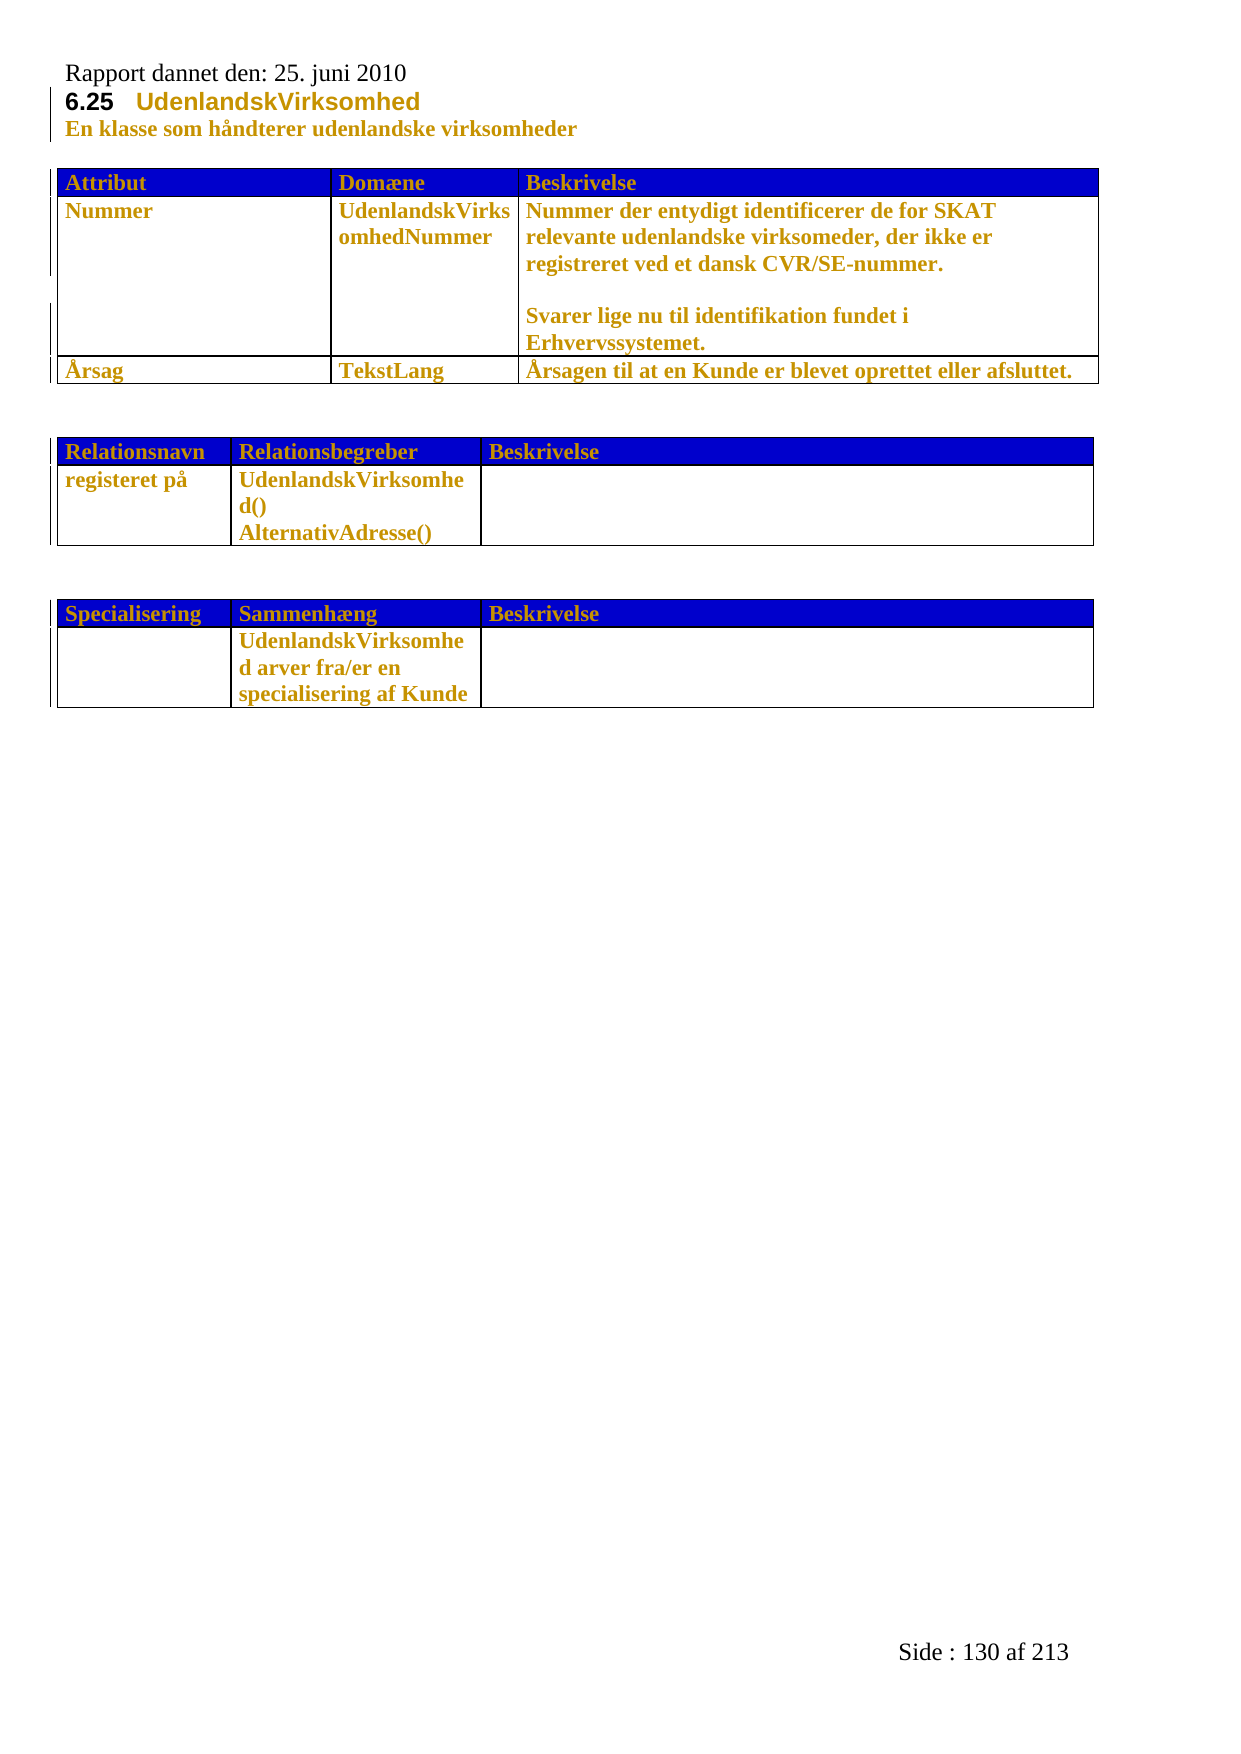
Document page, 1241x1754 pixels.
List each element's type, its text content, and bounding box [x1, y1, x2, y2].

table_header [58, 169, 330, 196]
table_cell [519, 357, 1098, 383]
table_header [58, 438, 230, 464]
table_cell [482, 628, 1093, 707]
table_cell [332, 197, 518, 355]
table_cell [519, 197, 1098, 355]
subtitle UdenlandskVirksomhed [65, 87, 1181, 115]
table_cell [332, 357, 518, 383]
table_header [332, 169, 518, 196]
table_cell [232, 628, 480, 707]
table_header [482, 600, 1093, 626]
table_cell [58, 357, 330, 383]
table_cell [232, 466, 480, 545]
text En klasse som håndterer udenlandske virksomheder [65, 115, 1181, 142]
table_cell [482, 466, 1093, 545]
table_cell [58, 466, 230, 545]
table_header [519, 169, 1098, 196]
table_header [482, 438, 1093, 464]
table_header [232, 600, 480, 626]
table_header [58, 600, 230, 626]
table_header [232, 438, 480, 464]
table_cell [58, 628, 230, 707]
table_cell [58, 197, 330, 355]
